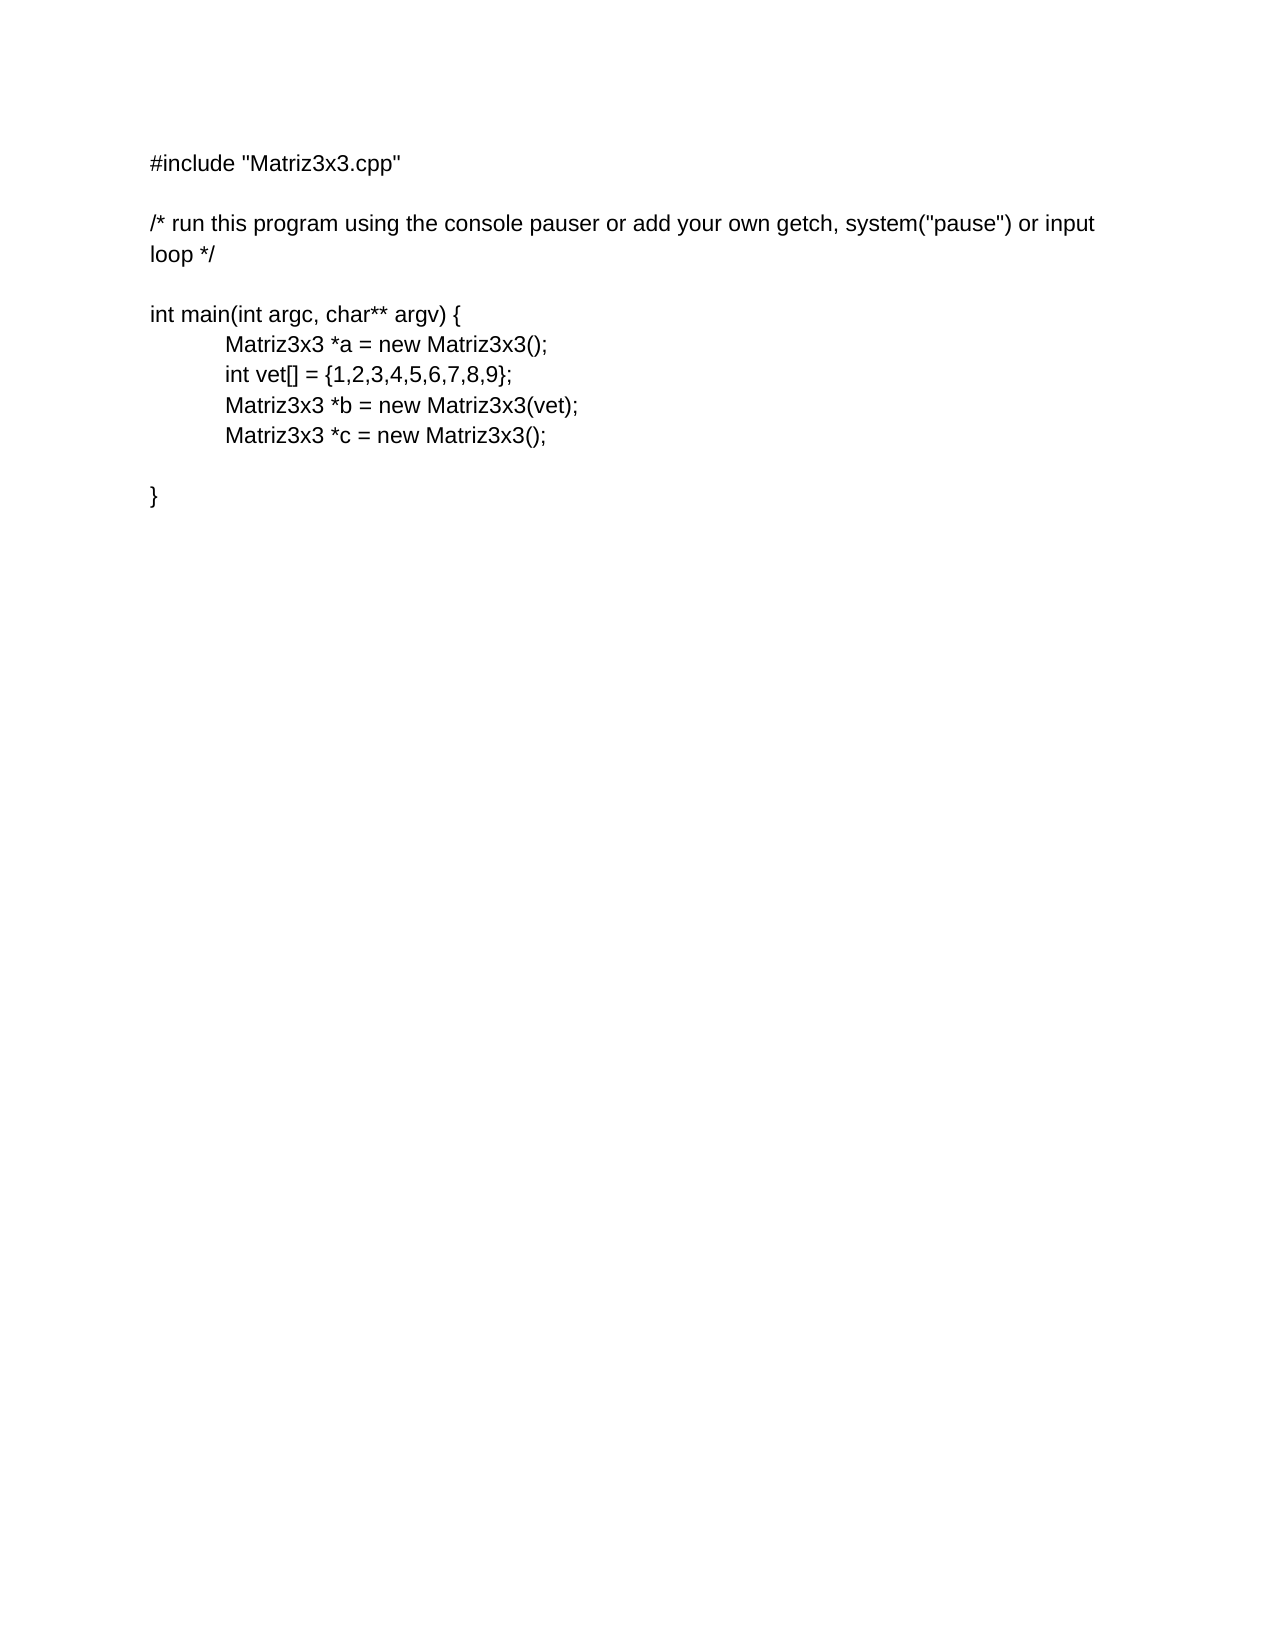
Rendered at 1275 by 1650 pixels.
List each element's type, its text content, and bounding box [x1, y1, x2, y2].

text /* run this program using the console pauser or add your own getch, system("pause") or input loop */ [150, 210, 1125, 267]
text } [150, 482, 1125, 509]
text Matriz3x3 *a = new Matriz3x3(); [150, 331, 1125, 358]
text int vet[] = {1,2,3,4,5,6,7,8,9}; [150, 361, 1125, 388]
text int main(int argc, char** argv) { [150, 301, 1125, 327]
text Matriz3x3 *b = new Matriz3x3(vet); [150, 392, 1125, 418]
text #include "Matriz3x3.cpp" [150, 150, 1125, 176]
text Matriz3x3 *c = new Matriz3x3(); [150, 422, 1125, 448]
